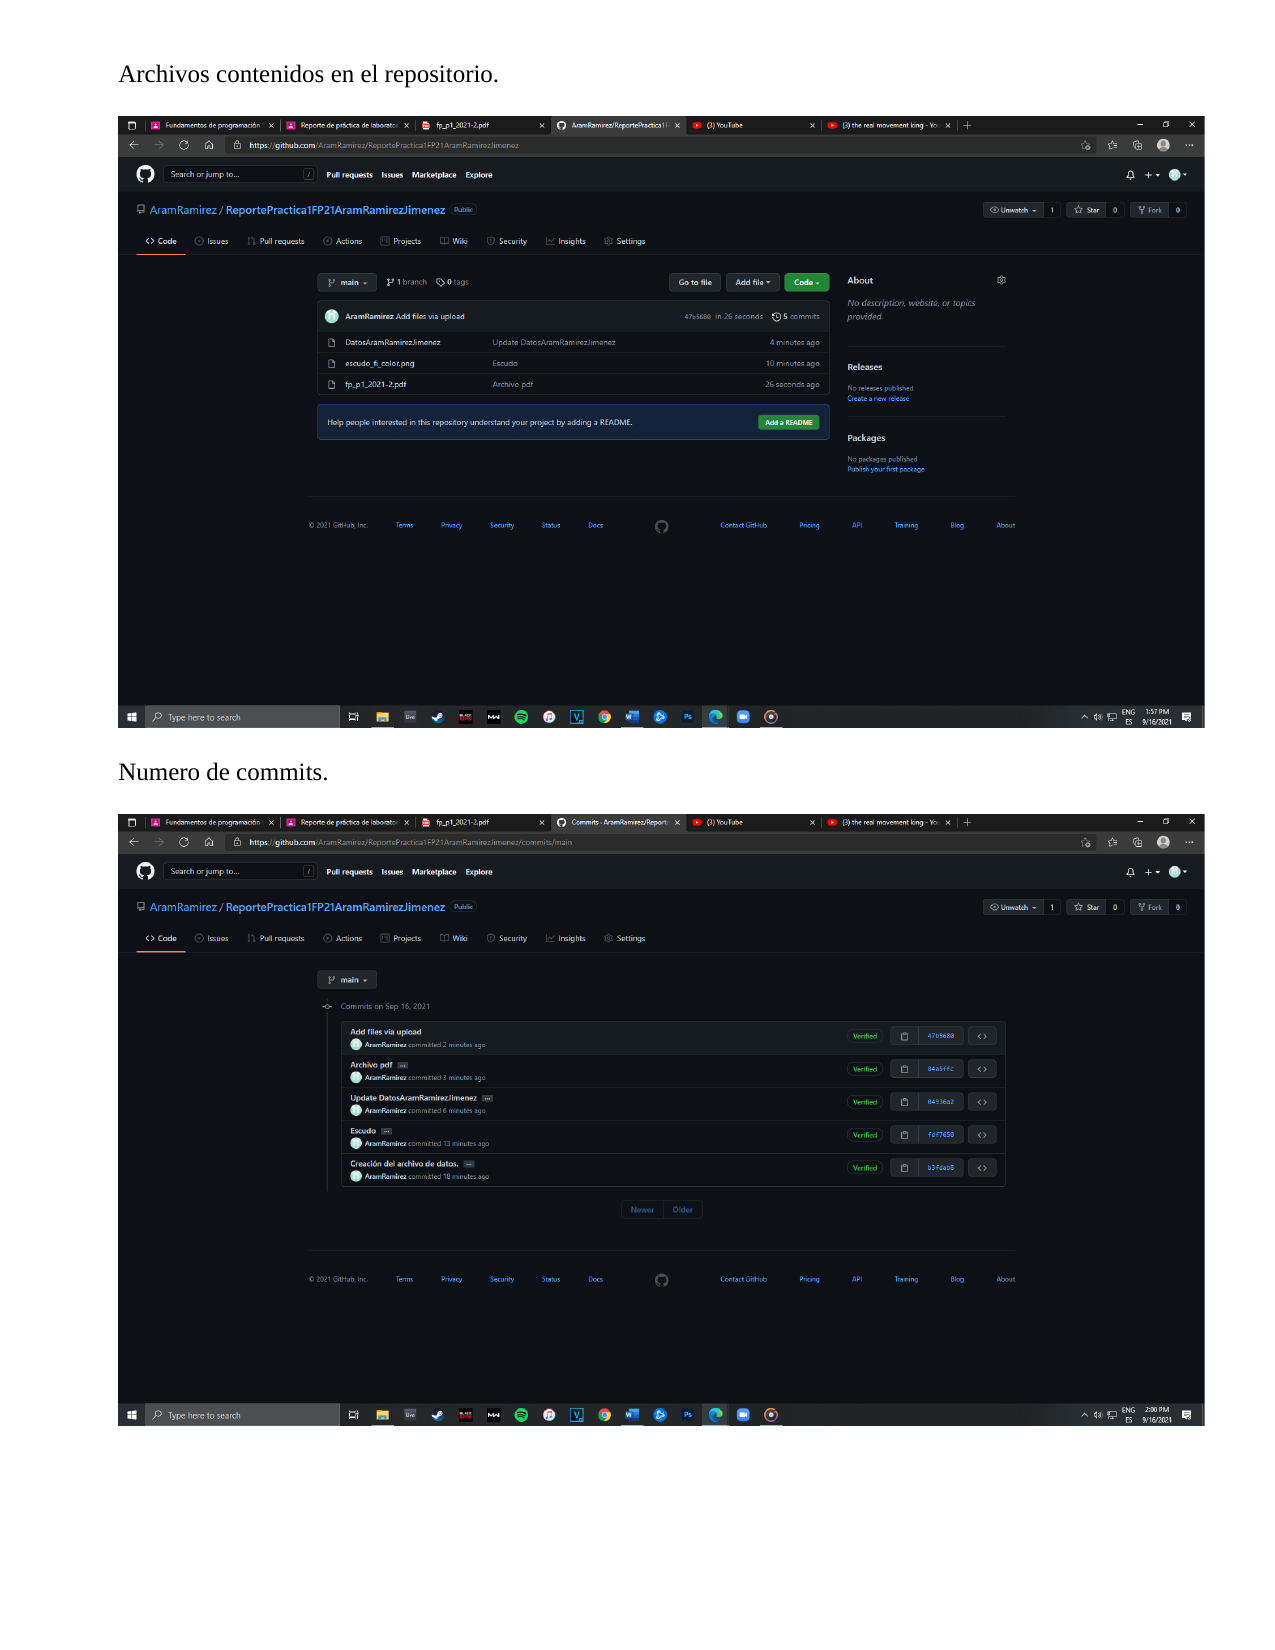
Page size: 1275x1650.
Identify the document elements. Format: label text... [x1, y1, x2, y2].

picture [118, 116, 1205, 728]
picture [118, 814, 1205, 1426]
text Numero de commits. [118, 757, 1205, 785]
text Archivos contenidos en el repositorio. [118, 59, 1205, 88]
